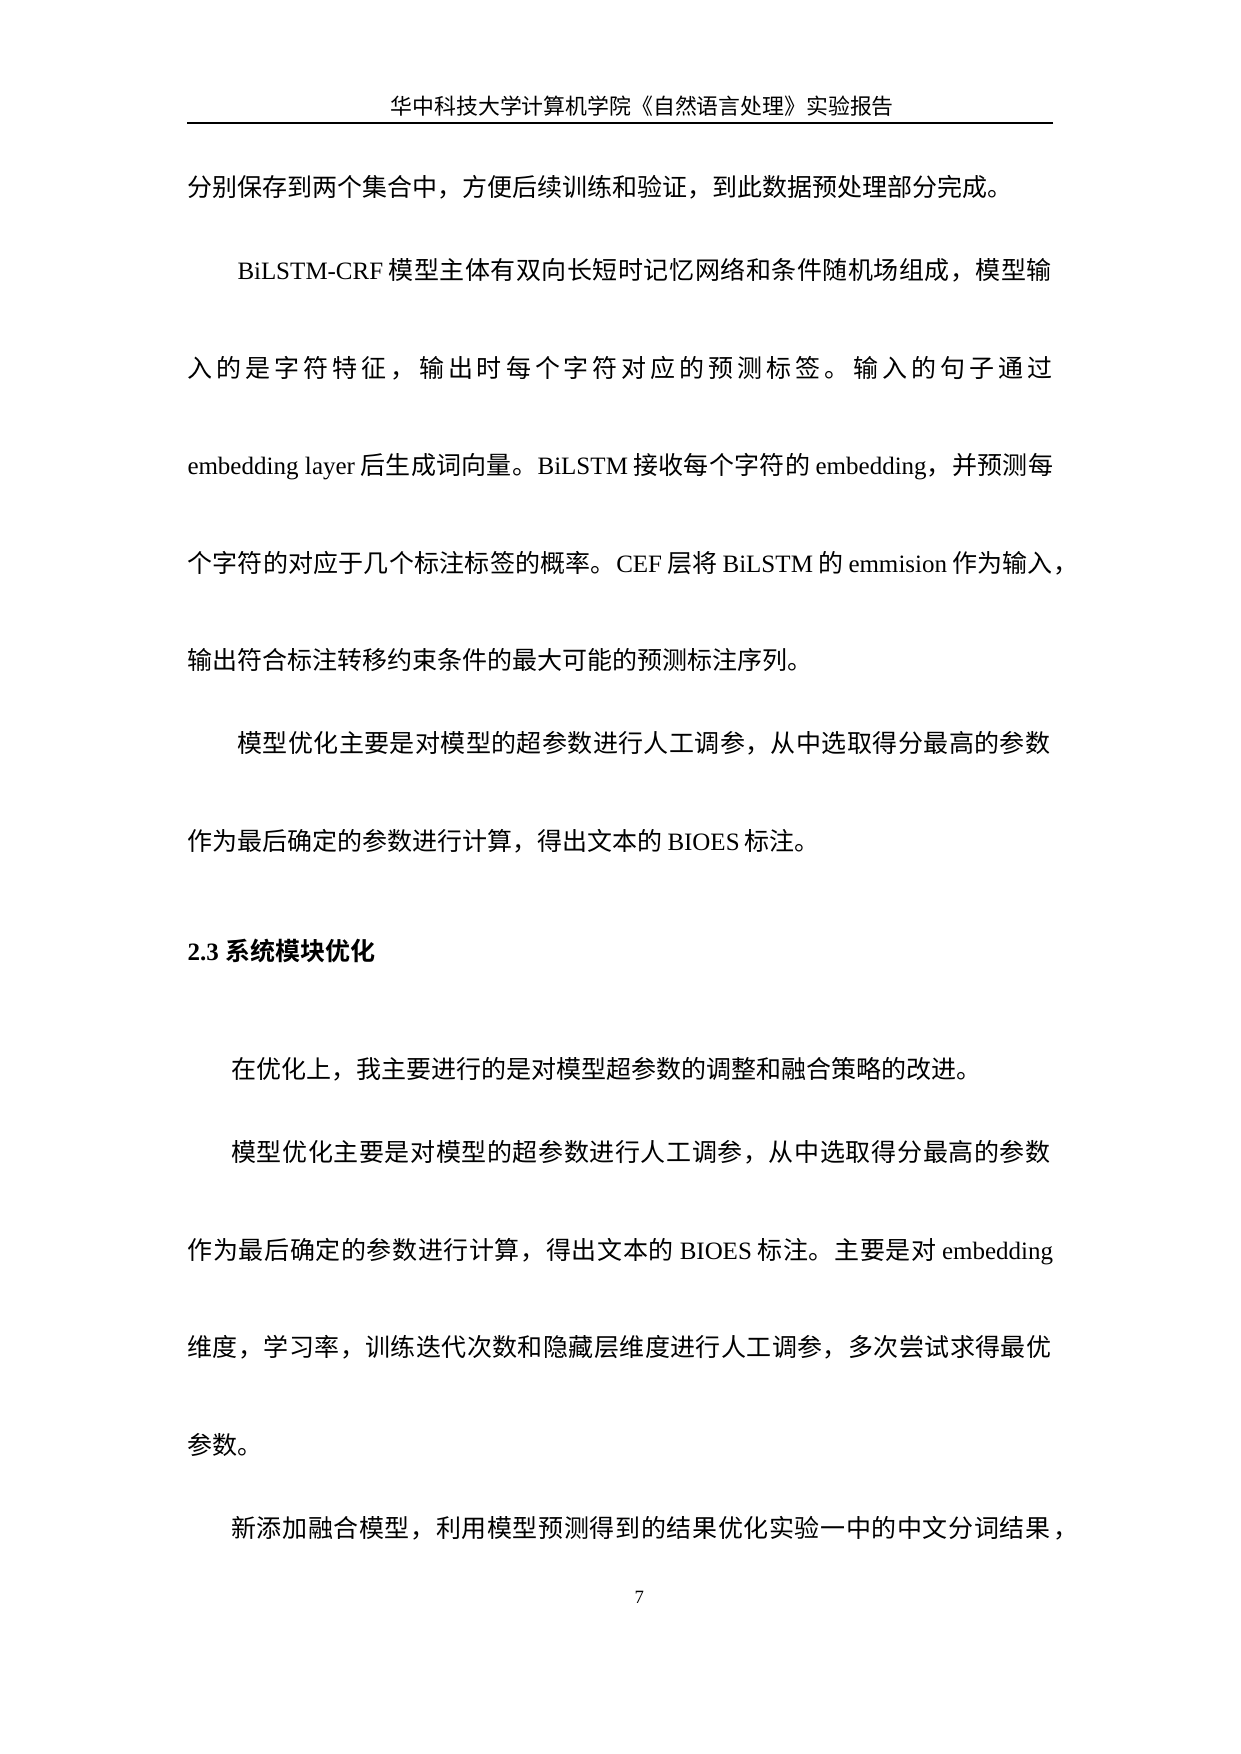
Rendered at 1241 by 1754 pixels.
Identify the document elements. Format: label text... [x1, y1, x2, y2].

text BiLSTM-CRF模型主体有双向长短时记忆网络和条件随机场组成，模型输入的是字符特征，输出时每个字符对应的预测标签。输入的句子通过embedding layer后生成词向量。BiLSTM接收每个字符的embedding，并预测每个字符的对应于几个标注标签的概率。CEF层将BiLSTM的emmision作为输入，输出符合标注转移约束条件的最大可能的预测标注序列。 [187, 236, 1053, 691]
subtitle 2.3 系统模块优化 [187, 917, 1053, 982]
text 模型优化主要是对模型的超参数进行人工调参，从中选取得分最高的参数作为最后确定的参数进行计算，得出文本的BIOES标注。主要是对embedding维度，学习率，训练迭代次数和隐藏层维度进行人工调参，多次尝试求得最优参数。 [187, 1118, 1053, 1476]
text 模型优化主要是对模型的超参数进行人工调参，从中选取得分最高的参数作为最后确定的参数进行计算，得出文本的BIOES标注。 [187, 709, 1053, 872]
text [187, 153, 1053, 218]
text 在优化上，我主要进行的是对模型超参数的调整和融合策略的改进。 [187, 1035, 1053, 1100]
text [187, 1494, 1053, 1559]
